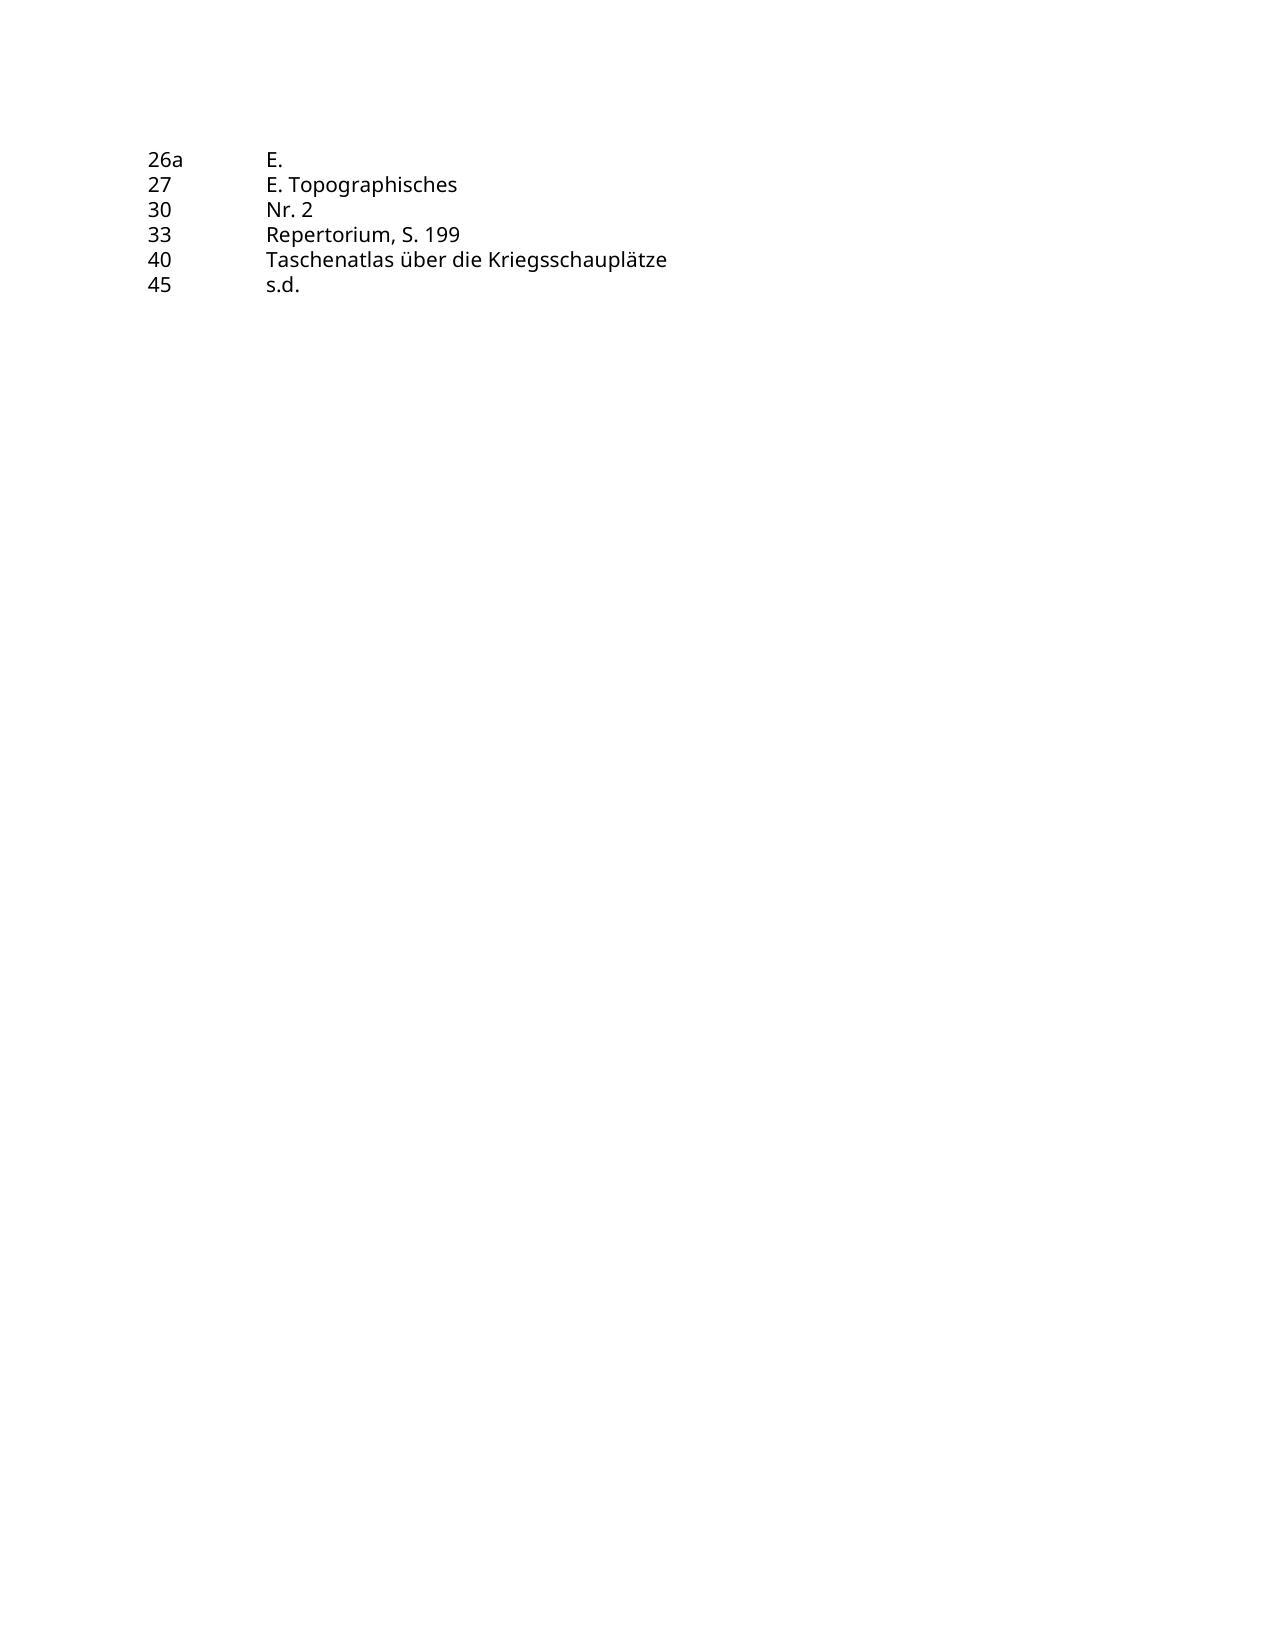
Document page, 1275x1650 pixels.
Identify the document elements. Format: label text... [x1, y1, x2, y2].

text 30 Nr. 2 [148, 198, 1127, 223]
text 33 Repertorium, S. 199 [148, 223, 1127, 248]
text 40 s[s[Taschenatlas]s über die Kriegsschauplätze]s [148, 248, 1127, 273]
text 27 E. s[Topographisches]s [148, 173, 1127, 198]
text 26a E. [148, 148, 1127, 173]
text 45 s.d. [148, 273, 1127, 298]
